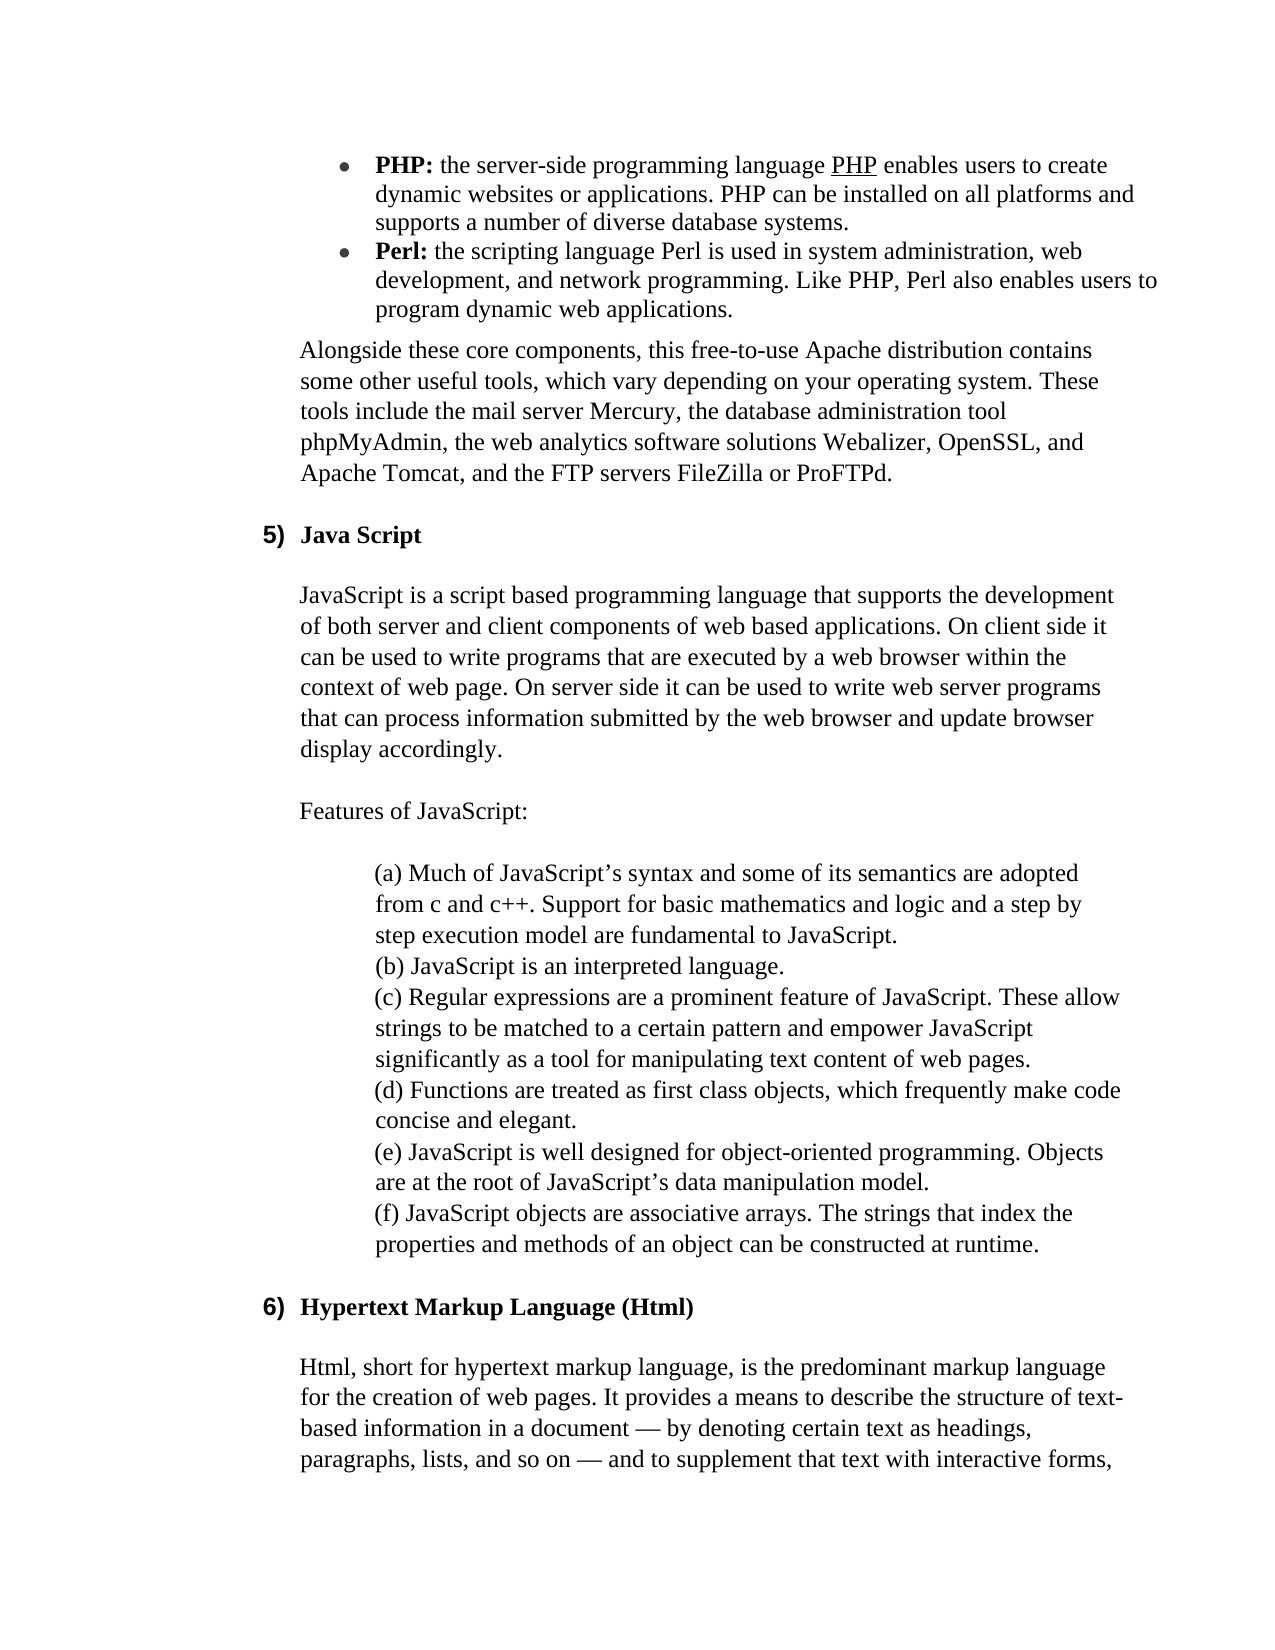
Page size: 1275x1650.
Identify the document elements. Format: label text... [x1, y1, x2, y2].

text (c) Regular expressions are a prominent feature of JavaScript. These allow strings to be matched to a certain pattern and empower JavaScript significantly as a tool for manipulating text content of web pages. [374, 982, 1126, 1072]
text JavaScript is a script based programming language that supports the development of both server and client components of web based applications. On client side it can be used to write programs that are executed by a web browser within the context of web page. On server side it can be used to write web server programs that can process information submitted by the web browser and update browser display accordingly. [299, 580, 1126, 763]
list Java Script [263, 520, 1162, 549]
text (a) Much of JavaScript’s syntax and some of its semantics are adopted from c and c++. Support for basic mathematics and logic and a step by step execution model are fundamental to JavaScript. [374, 858, 1126, 949]
text (e) JavaScript is well designed for object-oriented programming. Objects are at the root of JavaScript’s data manipulation model. [374, 1137, 1126, 1196]
text (d) Functions are treated as first class objects, which frequently make code concise and elegant. [374, 1075, 1126, 1134]
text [299, 1352, 1126, 1472]
text (f) JavaScript objects are associative arrays. The strings that index the properties and methods of an object can be constructed at runtime. [374, 1198, 1126, 1258]
text Alongside these core components, this free-to-use Apache distribution contains some other useful tools, which vary depending on your operating system. These tools include the mail server Mercury, the database administration tool phpMyAdmin, the web analytics software solutions Webalizer, OpenSSL, and Apache Tomcat, and the FTP servers FileZilla or ProFTPd. [299, 335, 1126, 487]
list Perl: the scripting language Perl is used in system administration, web development, and network programming. Like PHP, Perl also enables users to program dynamic web applications. [338, 236, 1162, 322]
list PHP: the server-side programming language PHP enables users to create dynamic websites or applications. PHP can be installed on all platforms and supports a number of diverse database systems. [338, 150, 1162, 236]
list Hypertext Markup Language (Html) [263, 1292, 1162, 1320]
text (b) JavaScript is an interpreted language. [300, 951, 1126, 980]
text Features of JavaScript: [299, 796, 1126, 825]
